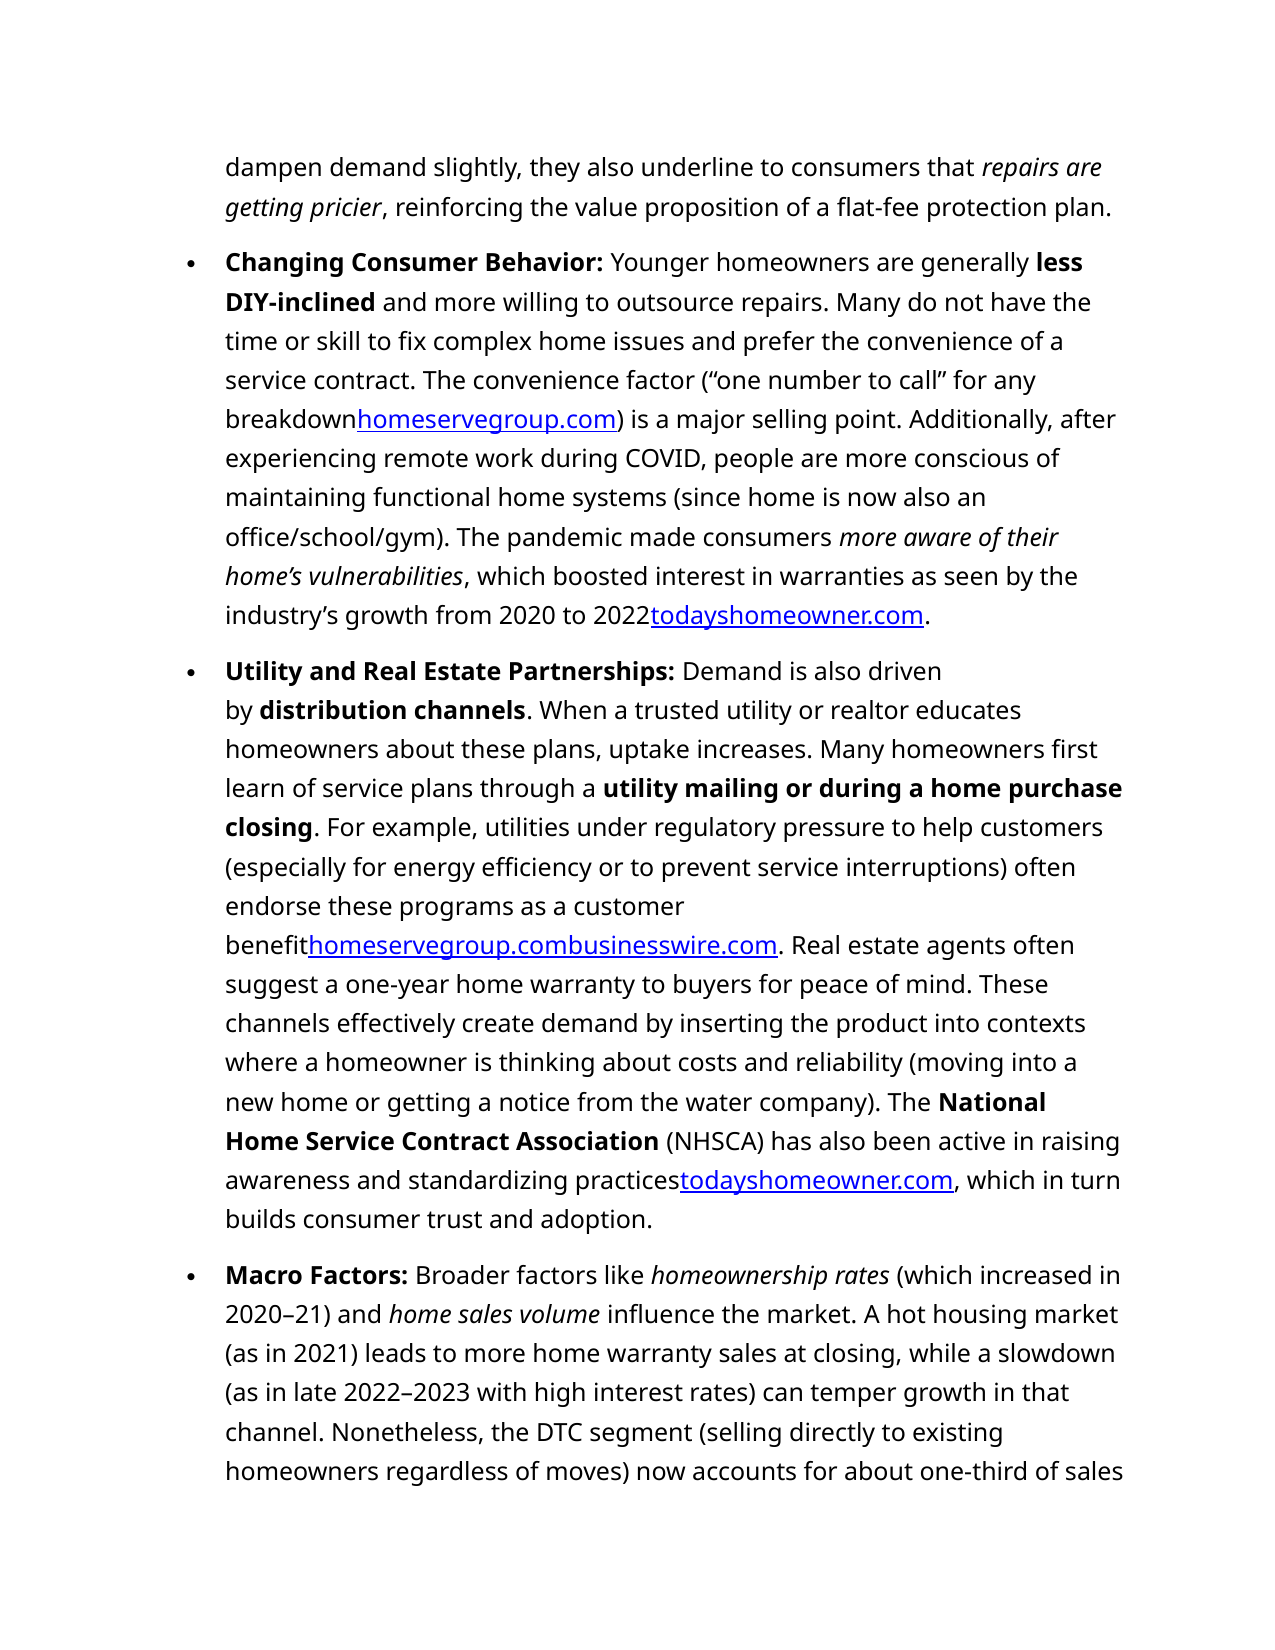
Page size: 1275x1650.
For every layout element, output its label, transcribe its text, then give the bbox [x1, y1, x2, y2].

list Utility and Real Estate Partnerships: Demand is also driven by distribution channels. When a trusted utility or realtor educates homeowners about these plans, uptake increases. Many homeowners first learn of service plans through a utility mailing or during a home purchase closing. For example, utilities under regulatory pressure to help customers (especially for energy efficiency or to prevent service interruptions) often endorse these programs as a customer benefithomeservegroup.combusinesswire.com. Real estate agents often suggest a one-year home warranty to buyers for peace of mind. These channels effectively create demand by inserting the product into contexts where a homeowner is thinking about costs and reliability (moving into a new home or getting a notice from the water company). The National Home Service Contract Association (NHSCA) has also been active in raising awareness and standardizing practicestodayshomeowner.com, which in turn builds consumer trust and adoption. [187, 653, 1125, 1236]
list Changing Consumer Behavior: Younger homeowners are generally less DIY-inclined and more willing to outsource repairs. Many do not have the time or skill to fix complex home issues and prefer the convenience of a service contract. The convenience factor (“one number to call” for any breakdownhomeservegroup.com) is a major selling point. Additionally, after experiencing remote work during COVID, people are more conscious of maintaining functional home systems (since home is now also an office/school/gym). The pandemic made consumers more aware of their home’s vulnerabilities, which boosted interest in warranties as seen by the industry’s growth from 2020 to 2022todayshomeowner.com. [187, 245, 1125, 632]
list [187, 150, 1125, 223]
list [187, 1257, 1125, 1487]
